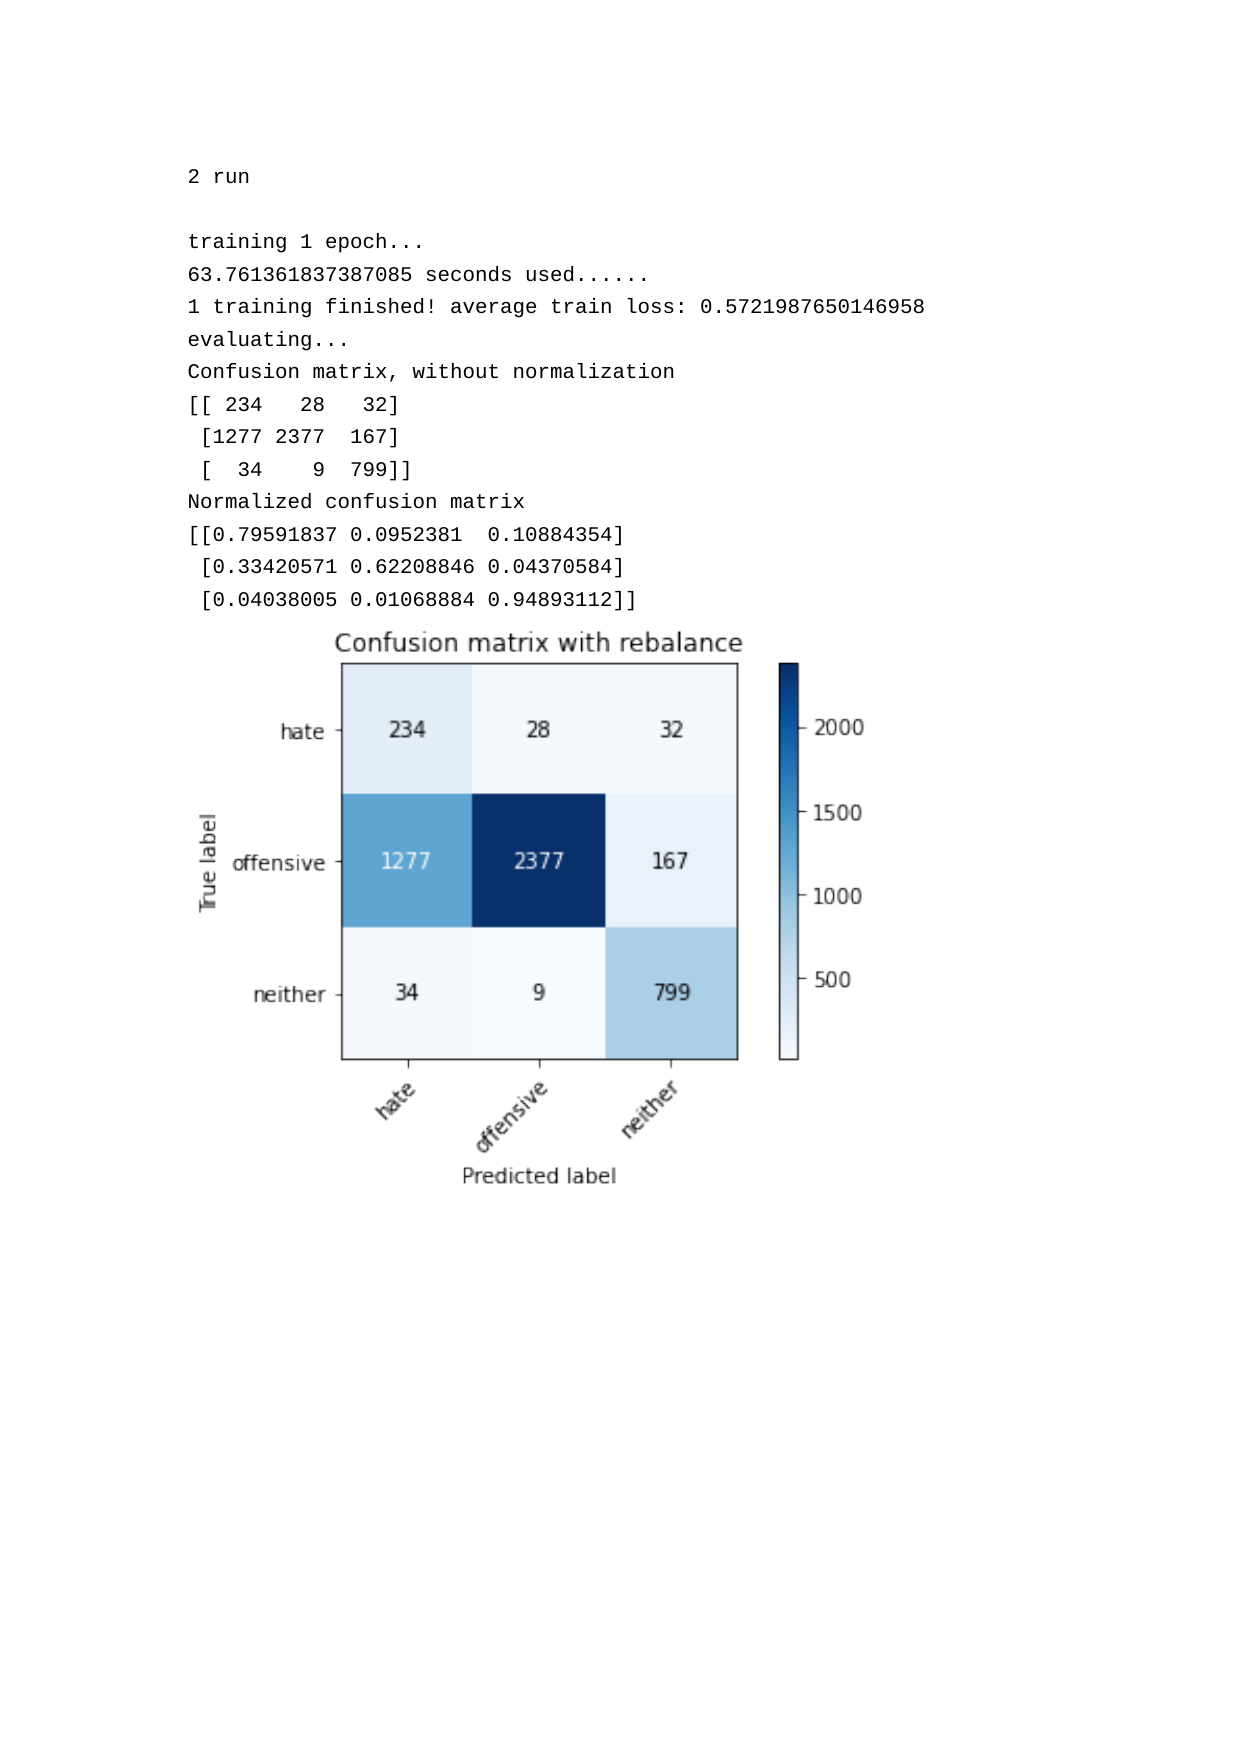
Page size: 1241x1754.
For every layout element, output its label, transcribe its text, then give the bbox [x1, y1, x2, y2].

text [[ 234 28 32] [187, 389, 1053, 422]
picture [187, 617, 879, 1201]
text [0.33420571 0.62208846 0.04370584] [187, 552, 1053, 584]
text [[0.79591837 0.0952381 0.10884354] [187, 519, 1053, 552]
text Confusion matrix, without normalization [187, 357, 1053, 389]
text [1277 2377 167] [187, 422, 1053, 454]
text 63.761361837387085 seconds used...... [187, 259, 1053, 292]
text 1 training finished! average train loss: 0.5721987650146958 [187, 292, 1053, 324]
text 2 run [187, 162, 1053, 194]
text [ 34 9 799]] [187, 454, 1053, 487]
text evaluating... [187, 324, 1053, 357]
text Normalized confusion matrix [187, 487, 1053, 519]
text [0.04038005 0.01068884 0.94893112]] [187, 584, 1053, 617]
text training 1 epoch... [187, 227, 1053, 259]
